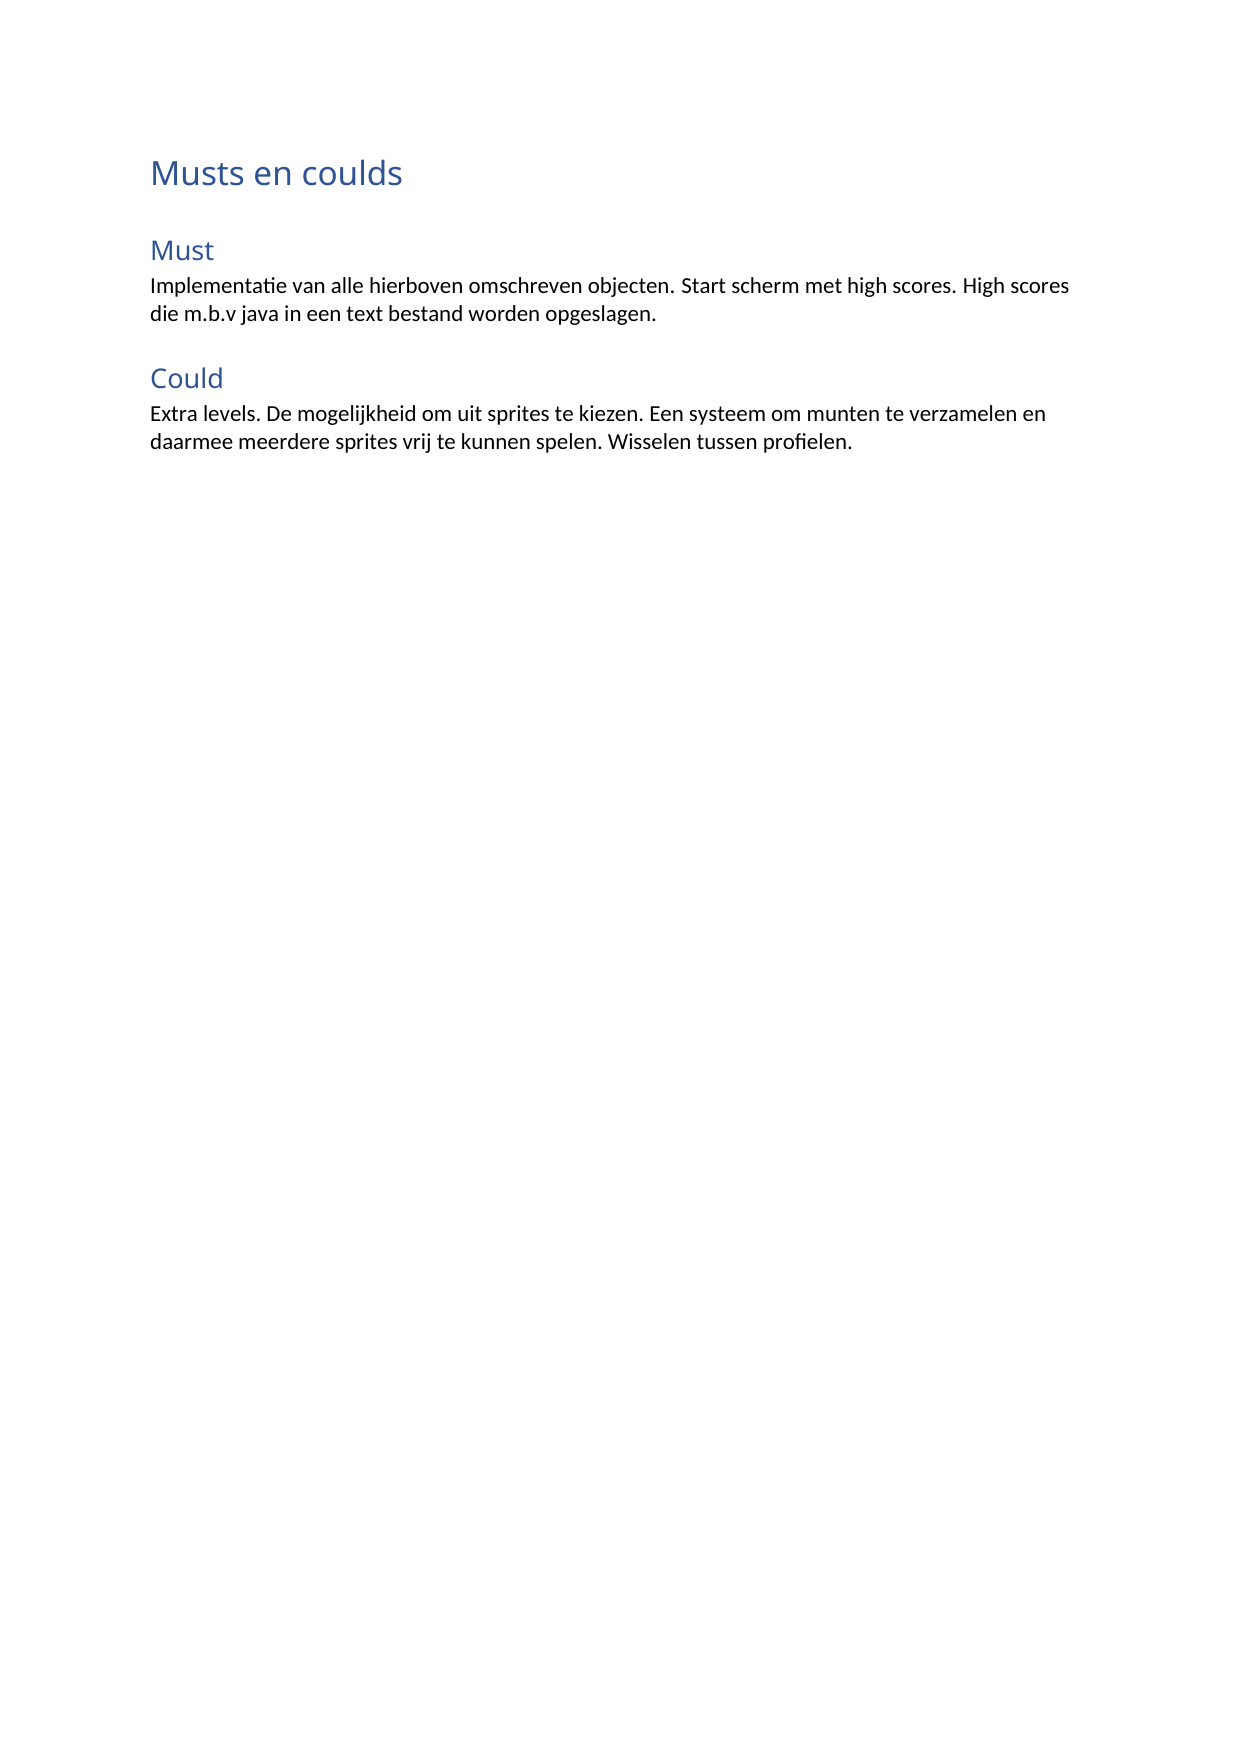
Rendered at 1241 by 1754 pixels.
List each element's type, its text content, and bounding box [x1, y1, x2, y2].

subtitle Could [150, 359, 1090, 396]
text Extra levels. De mogelijkheid om uit sprites te kiezen. Een systeem om munten te verzamelen en daarmee meerdere sprites vrij te kunnen spelen. Wisselen tussen profielen. [150, 399, 1090, 455]
subtitle Must [150, 231, 1090, 268]
text Implementatie van alle hierboven omschreven objecten. Start scherm met high scores. High scores die m.b.v java in een text bestand worden opgeslagen. [150, 271, 1090, 327]
subtitle Musts en coulds [150, 150, 1090, 195]
